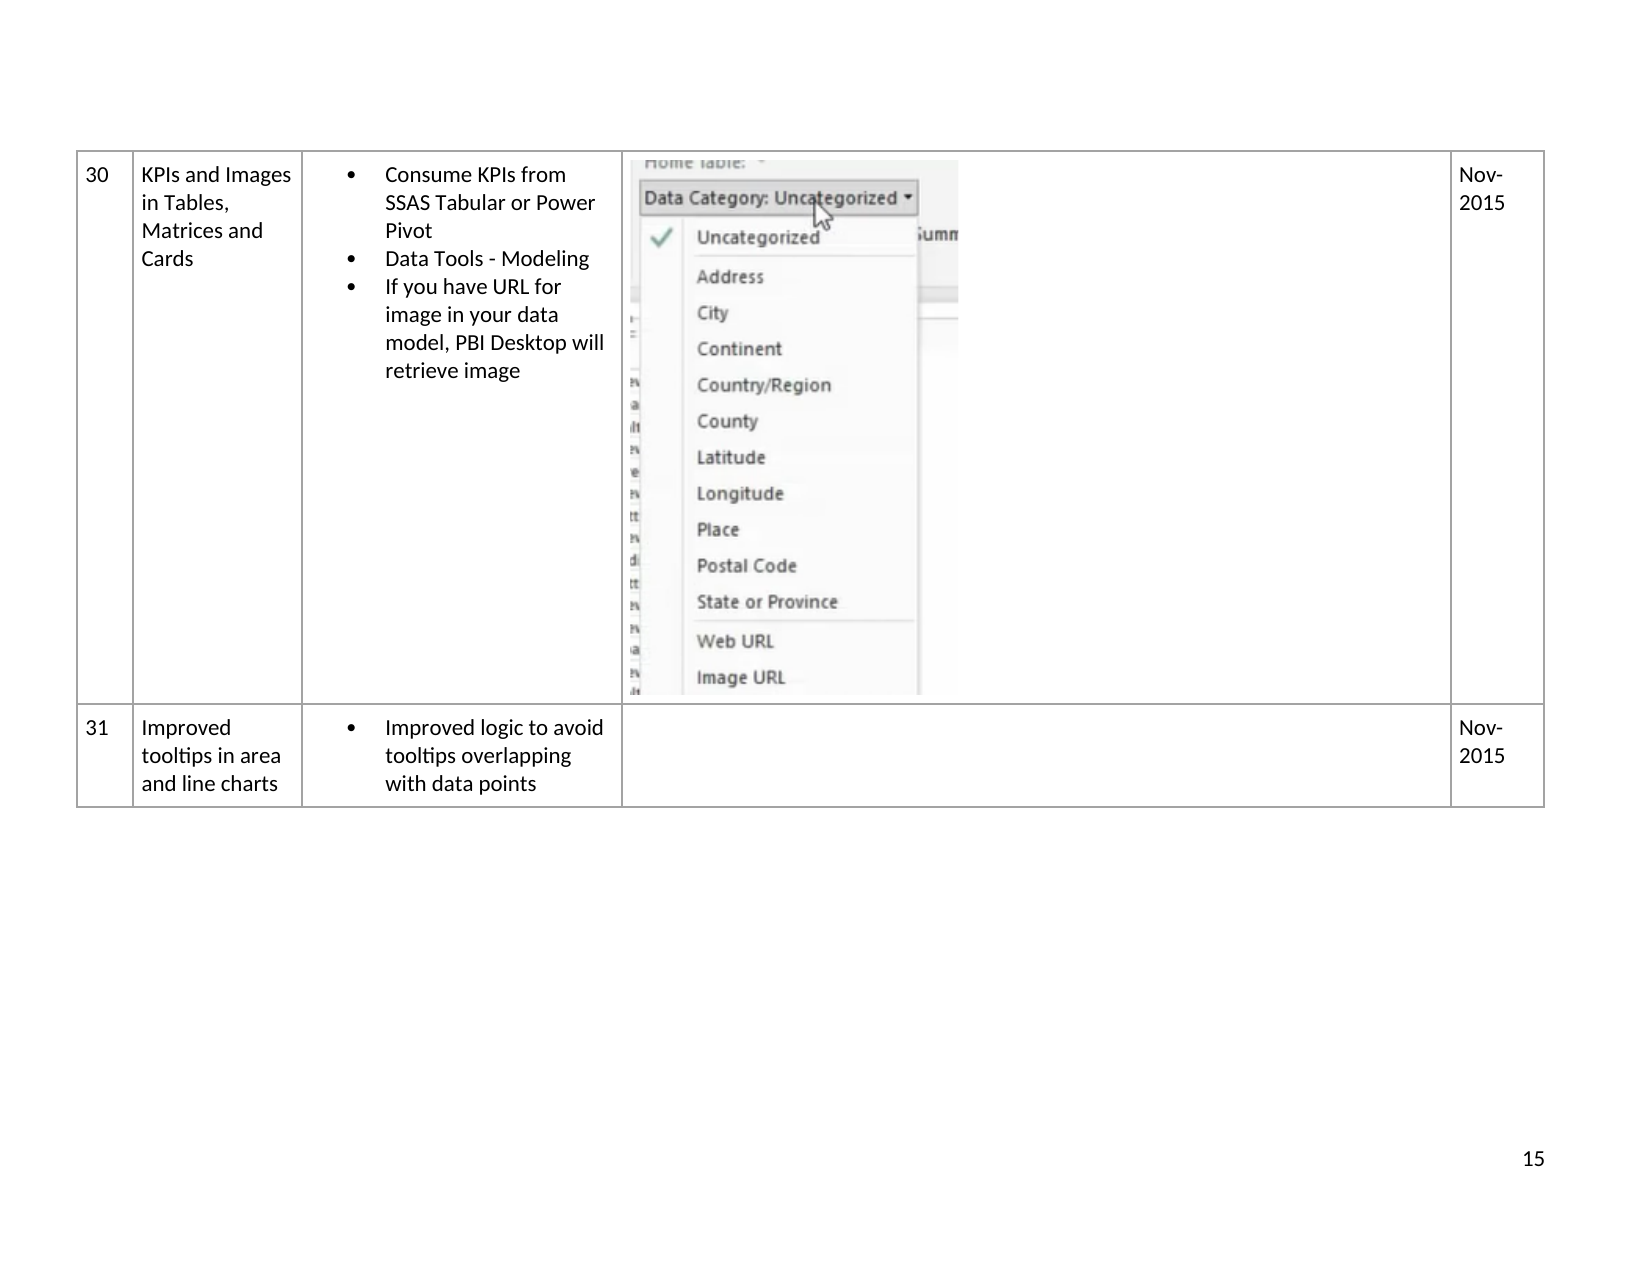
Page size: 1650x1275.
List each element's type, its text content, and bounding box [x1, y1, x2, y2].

table_cell Nov-2015 [1452, 705, 1543, 806]
table_cell 30 [78, 152, 132, 703]
picture [630, 160, 959, 695]
table_cell [623, 705, 1450, 806]
table_cell Improved tooltips in area and line charts [134, 705, 301, 806]
table_cell KPIs and Images in Tables, Matrices and Cards [134, 152, 301, 703]
table_cell 31 [78, 705, 132, 806]
table_cell Improved logic to avoid tooltips overlapping with data points [303, 705, 621, 806]
table_cell [623, 152, 1450, 703]
table_cell Nov-2015 [1452, 152, 1543, 703]
table_cell Consume KPIs from SSAS Tabular or Power Pivot Data Tools - Modeling If you have URL for image in your data model, PBI Desktop will retrieve image [303, 152, 621, 703]
